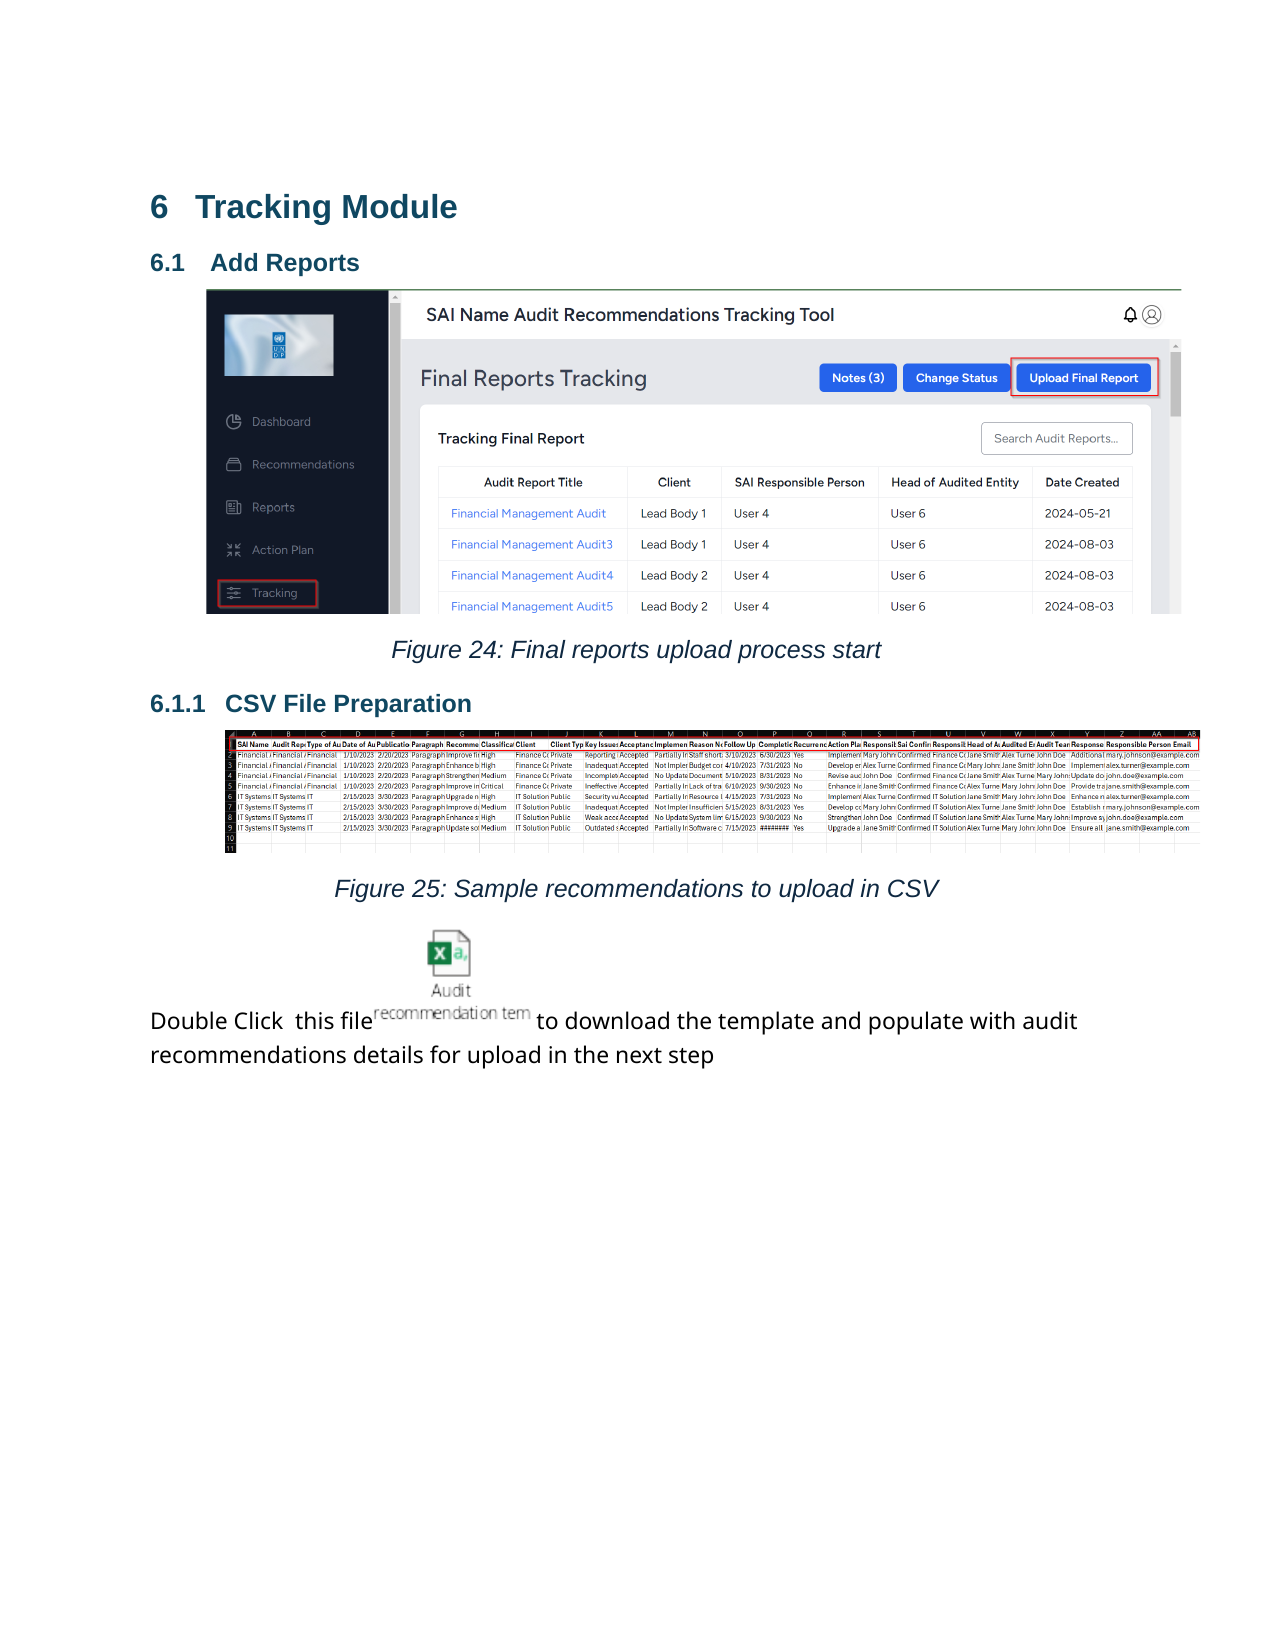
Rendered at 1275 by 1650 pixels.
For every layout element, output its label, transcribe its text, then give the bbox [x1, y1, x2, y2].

picture [225, 730, 1200, 853]
subtitle CSV File Preparation [150, 689, 1125, 718]
text Figure 25: Sample recommendations to upload in CSV [150, 874, 1125, 902]
subtitle Add Reports [150, 248, 1125, 277]
text Figure 24: Final reports upload process start [150, 635, 1125, 664]
subtitle Tracking Module [150, 187, 1125, 226]
text Double Click this file to download the template and populate with audit recommendations details for upload in the next step [150, 928, 1125, 1070]
picture [206, 289, 1182, 614]
